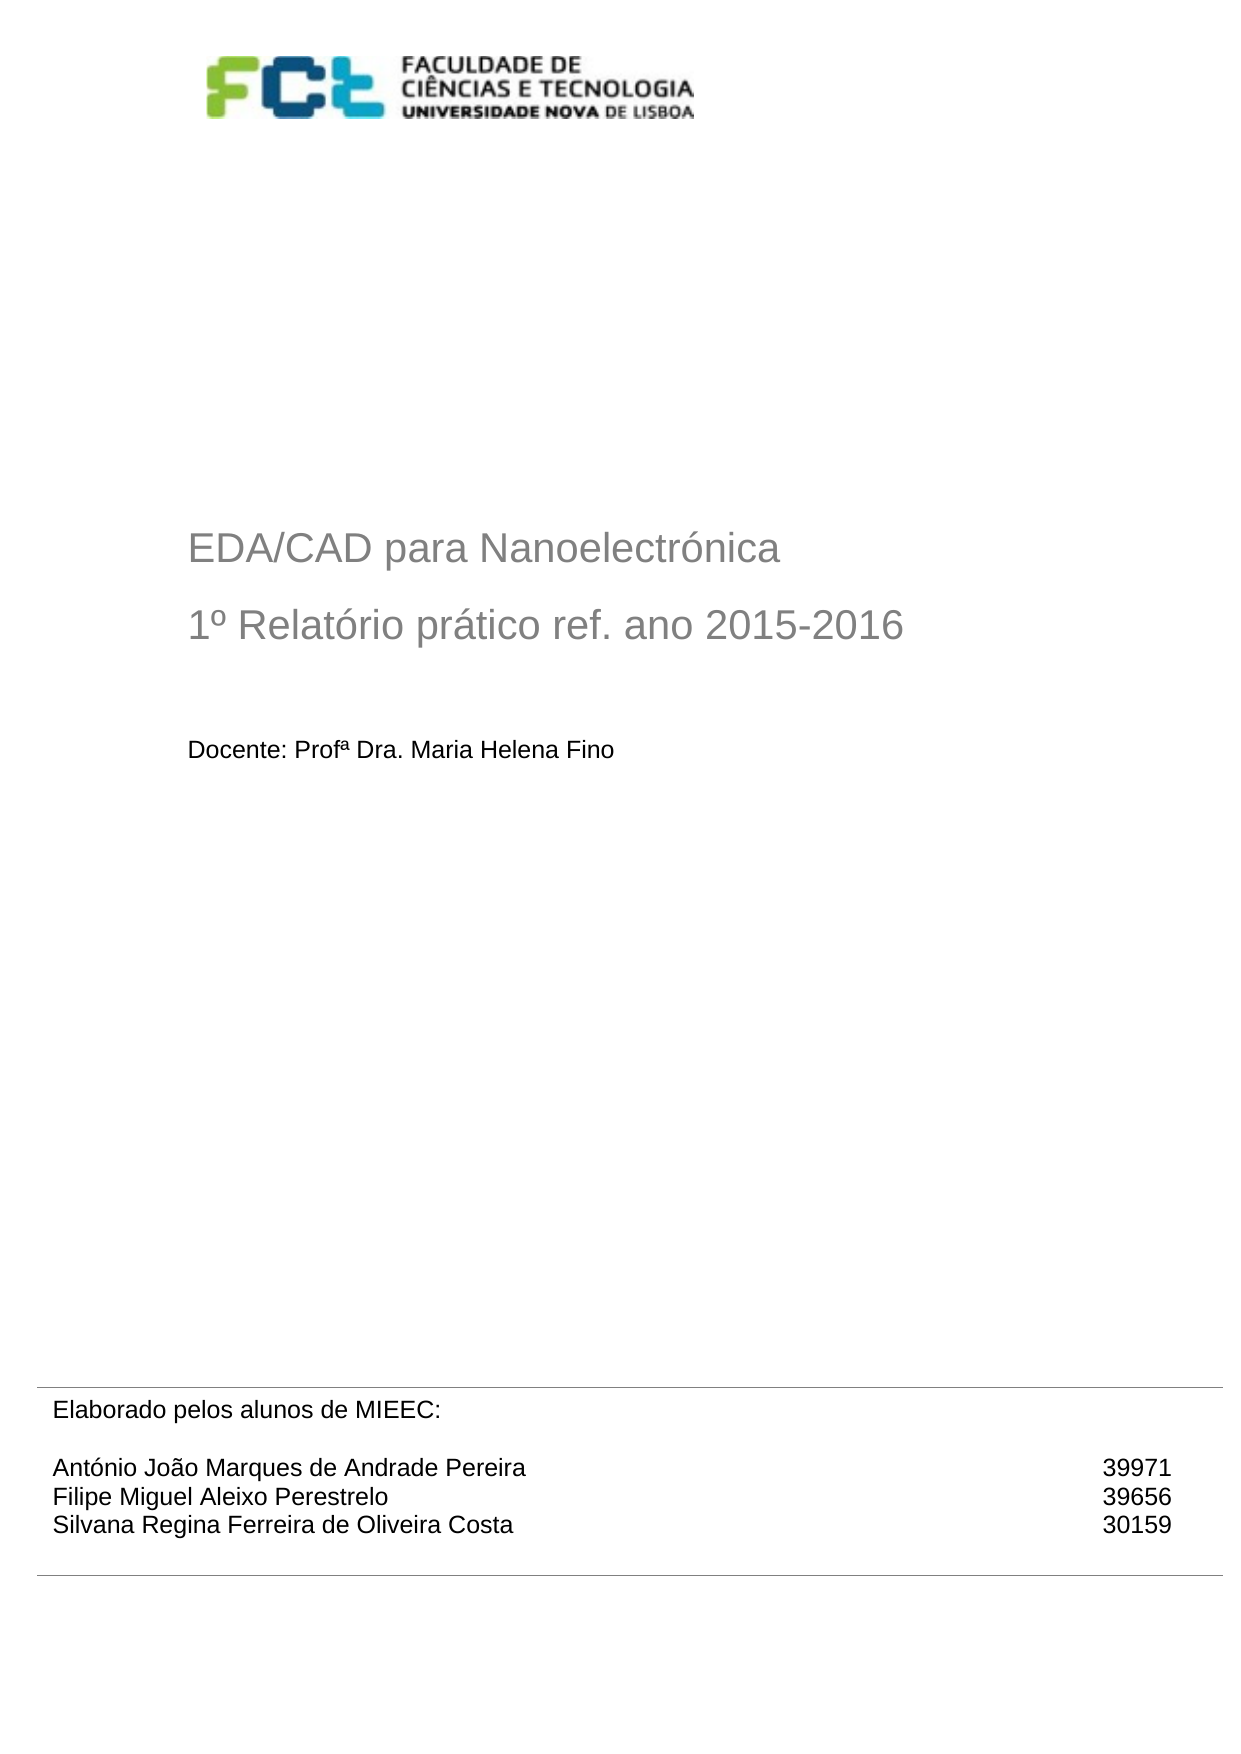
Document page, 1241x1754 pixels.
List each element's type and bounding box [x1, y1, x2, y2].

picture [206, 56, 694, 119]
